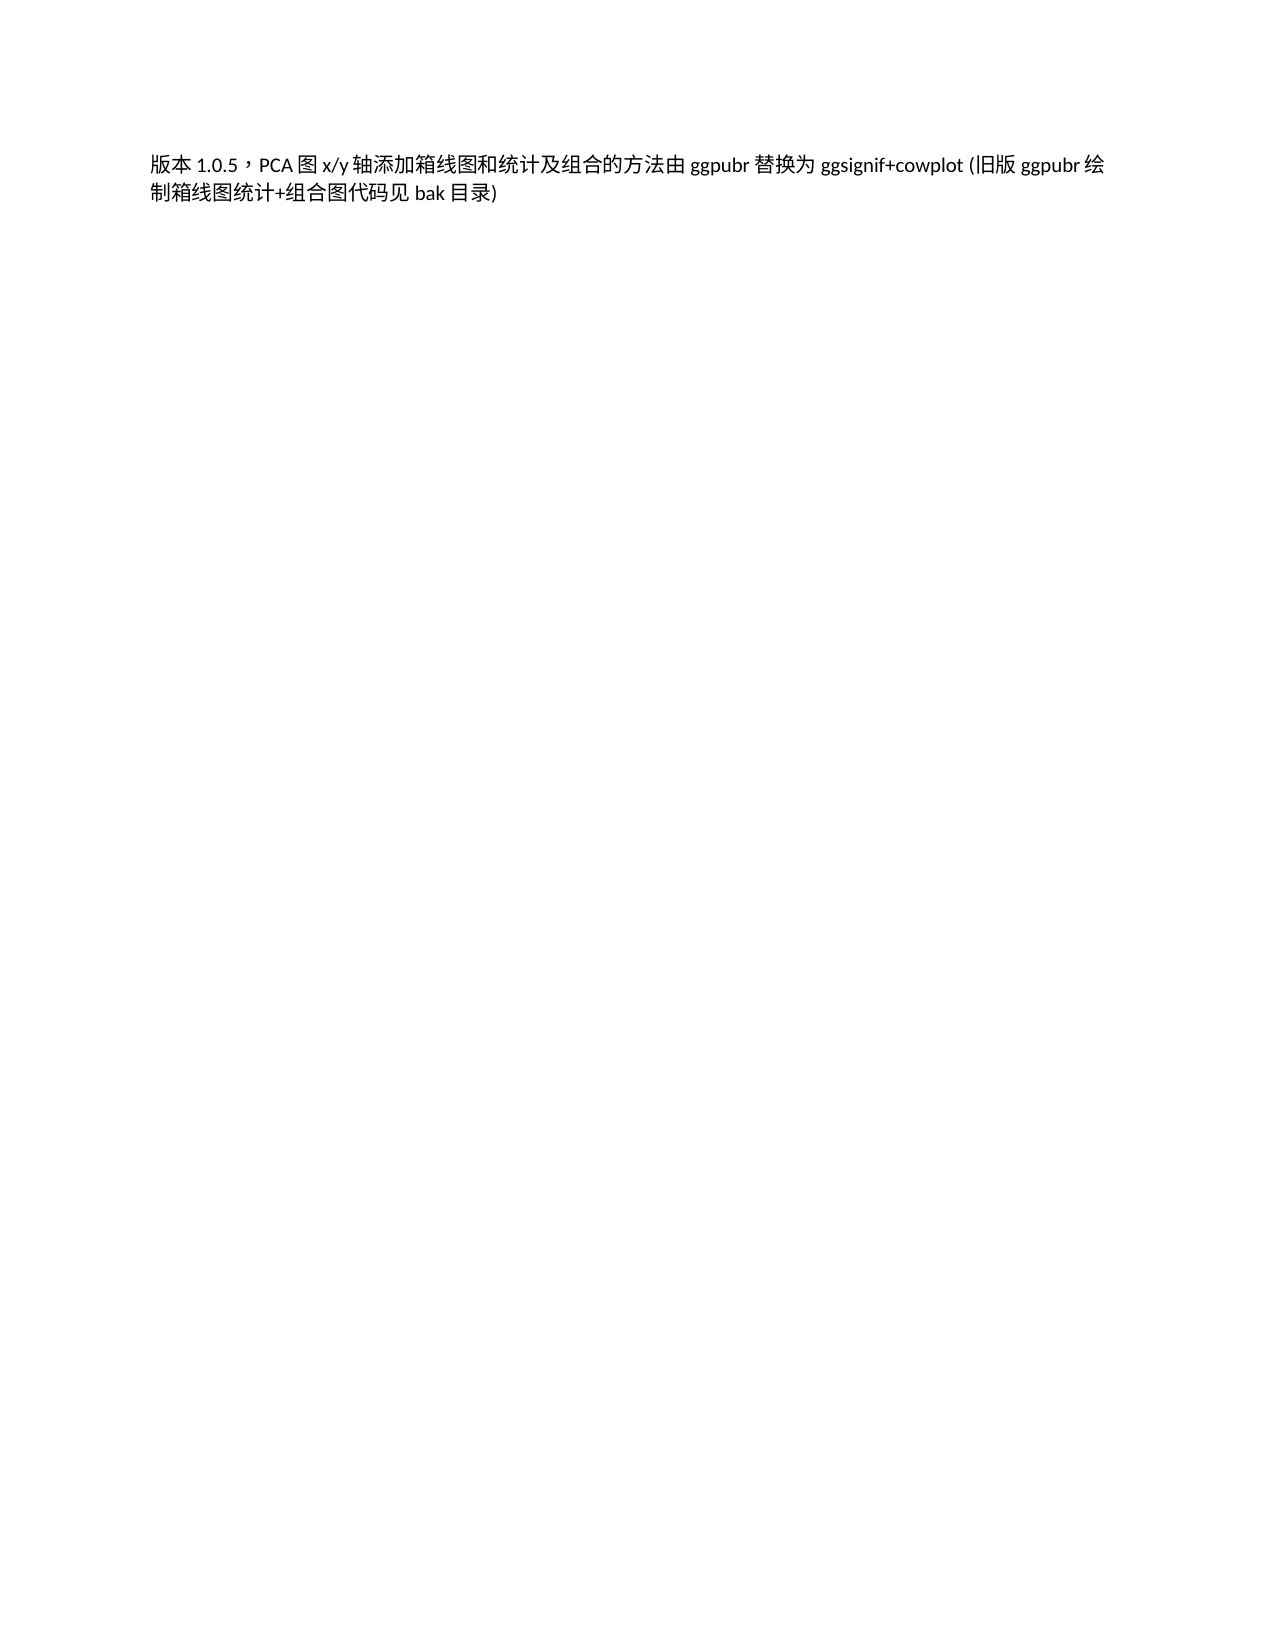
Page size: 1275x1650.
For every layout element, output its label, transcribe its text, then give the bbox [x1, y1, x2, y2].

text 版本1.0.5，PCA图x/y轴添加箱线图和统计及组合的方法由ggpubr替换为ggsignif+cowplot (旧版ggpubr绘制箱线图统计+组合图代码见bak目录) [150, 150, 1125, 207]
